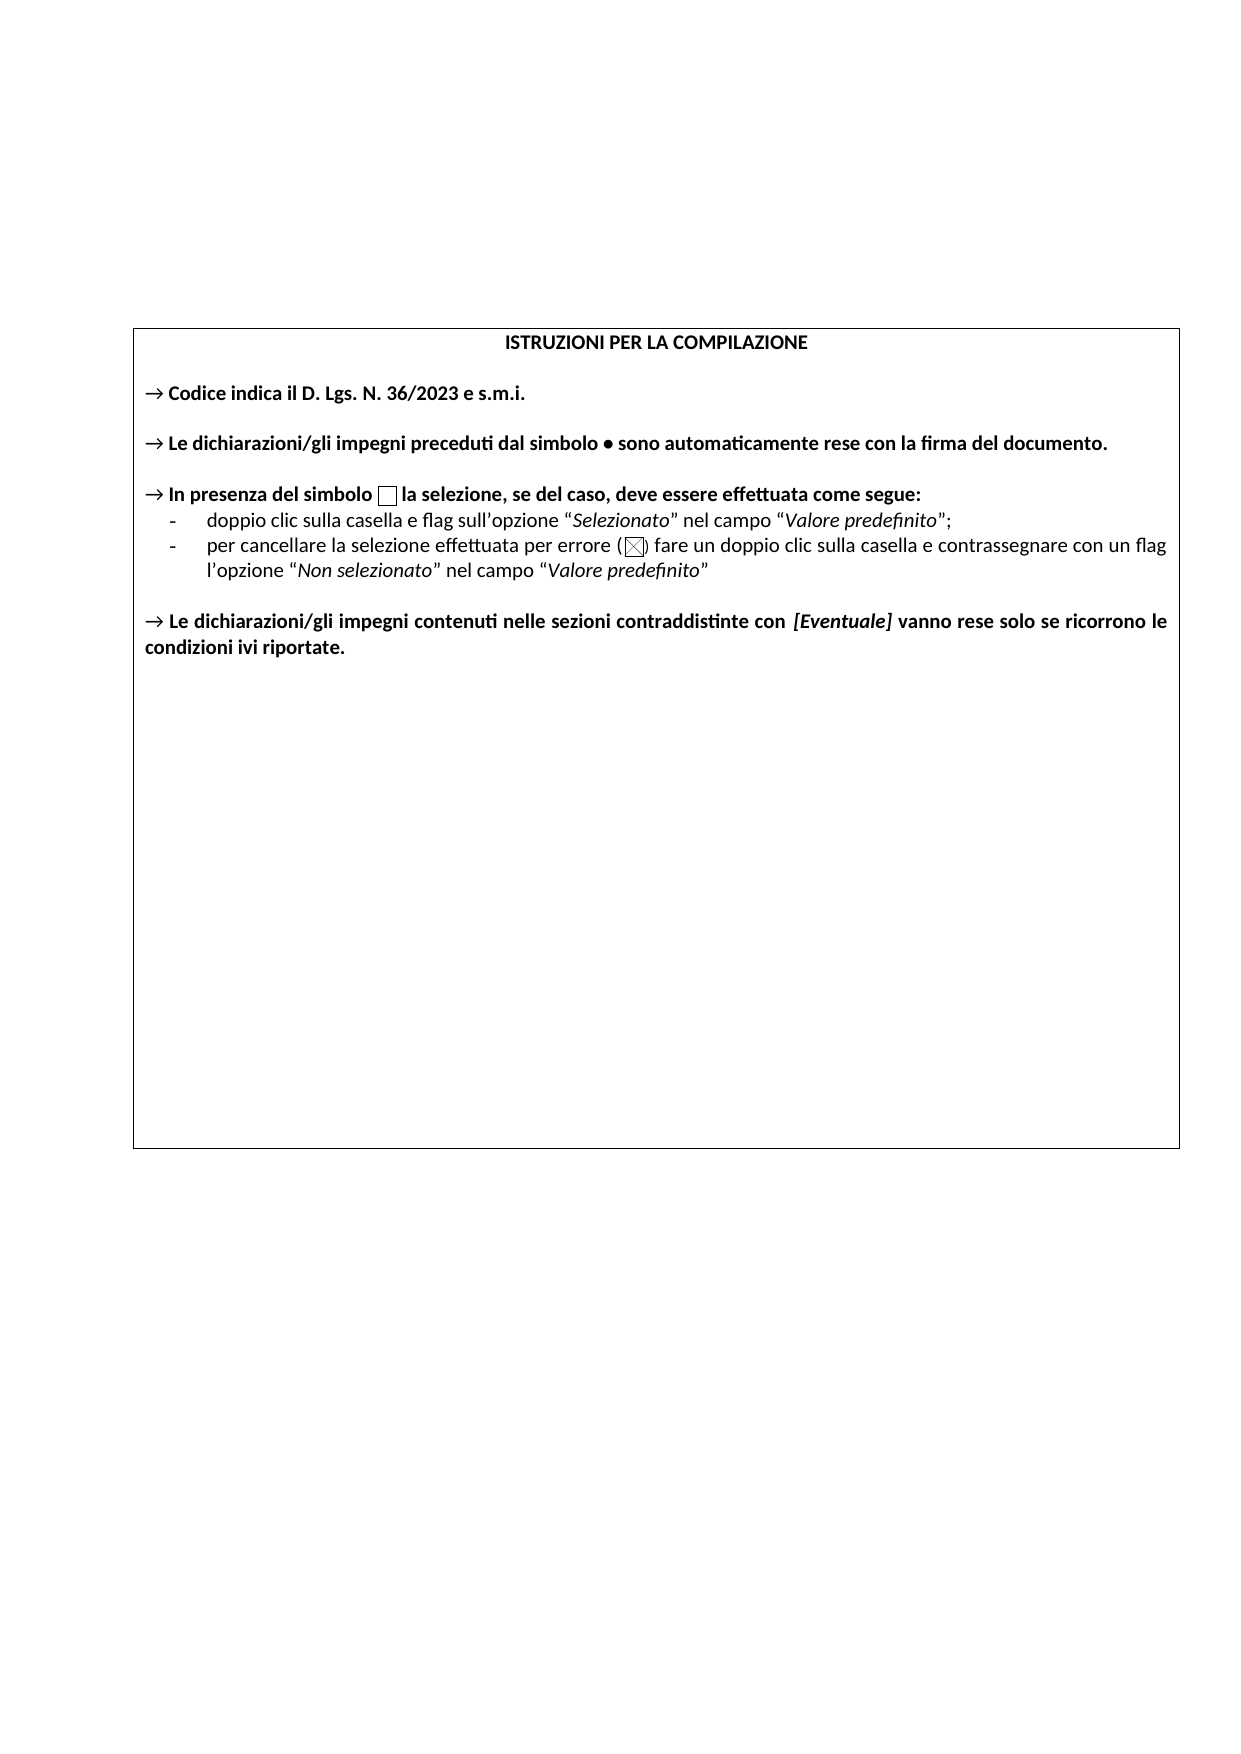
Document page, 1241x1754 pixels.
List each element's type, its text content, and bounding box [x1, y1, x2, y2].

table_header ISTRUZIONI PER LA COMPILAZIONE → Codice indica il D. Lgs. N. 36/2023 e s.m.i. → Le dichiarazioni/gli impegni preceduti dal simbolo • sono automaticamente rese con la firma del documento. → In presenza del simbolo la selezione, se del caso, deve essere effettuata come segue: doppio clic sulla casella e flag sull’opzione “Selezionato” nel campo “Valore predefinito”; per cancellare la selezione effettuata per errore () fare un doppio clic sulla casella e contrassegnare con un flag l’opzione “Non selezionato” nel campo “Valore predefinito” → Le dichiarazioni/gli impegni contenuti nelle sezioni contraddistinte con [Eventuale] vanno rese solo se ricorrono le condizioni ivi riportate. [134, 329, 1179, 1147]
